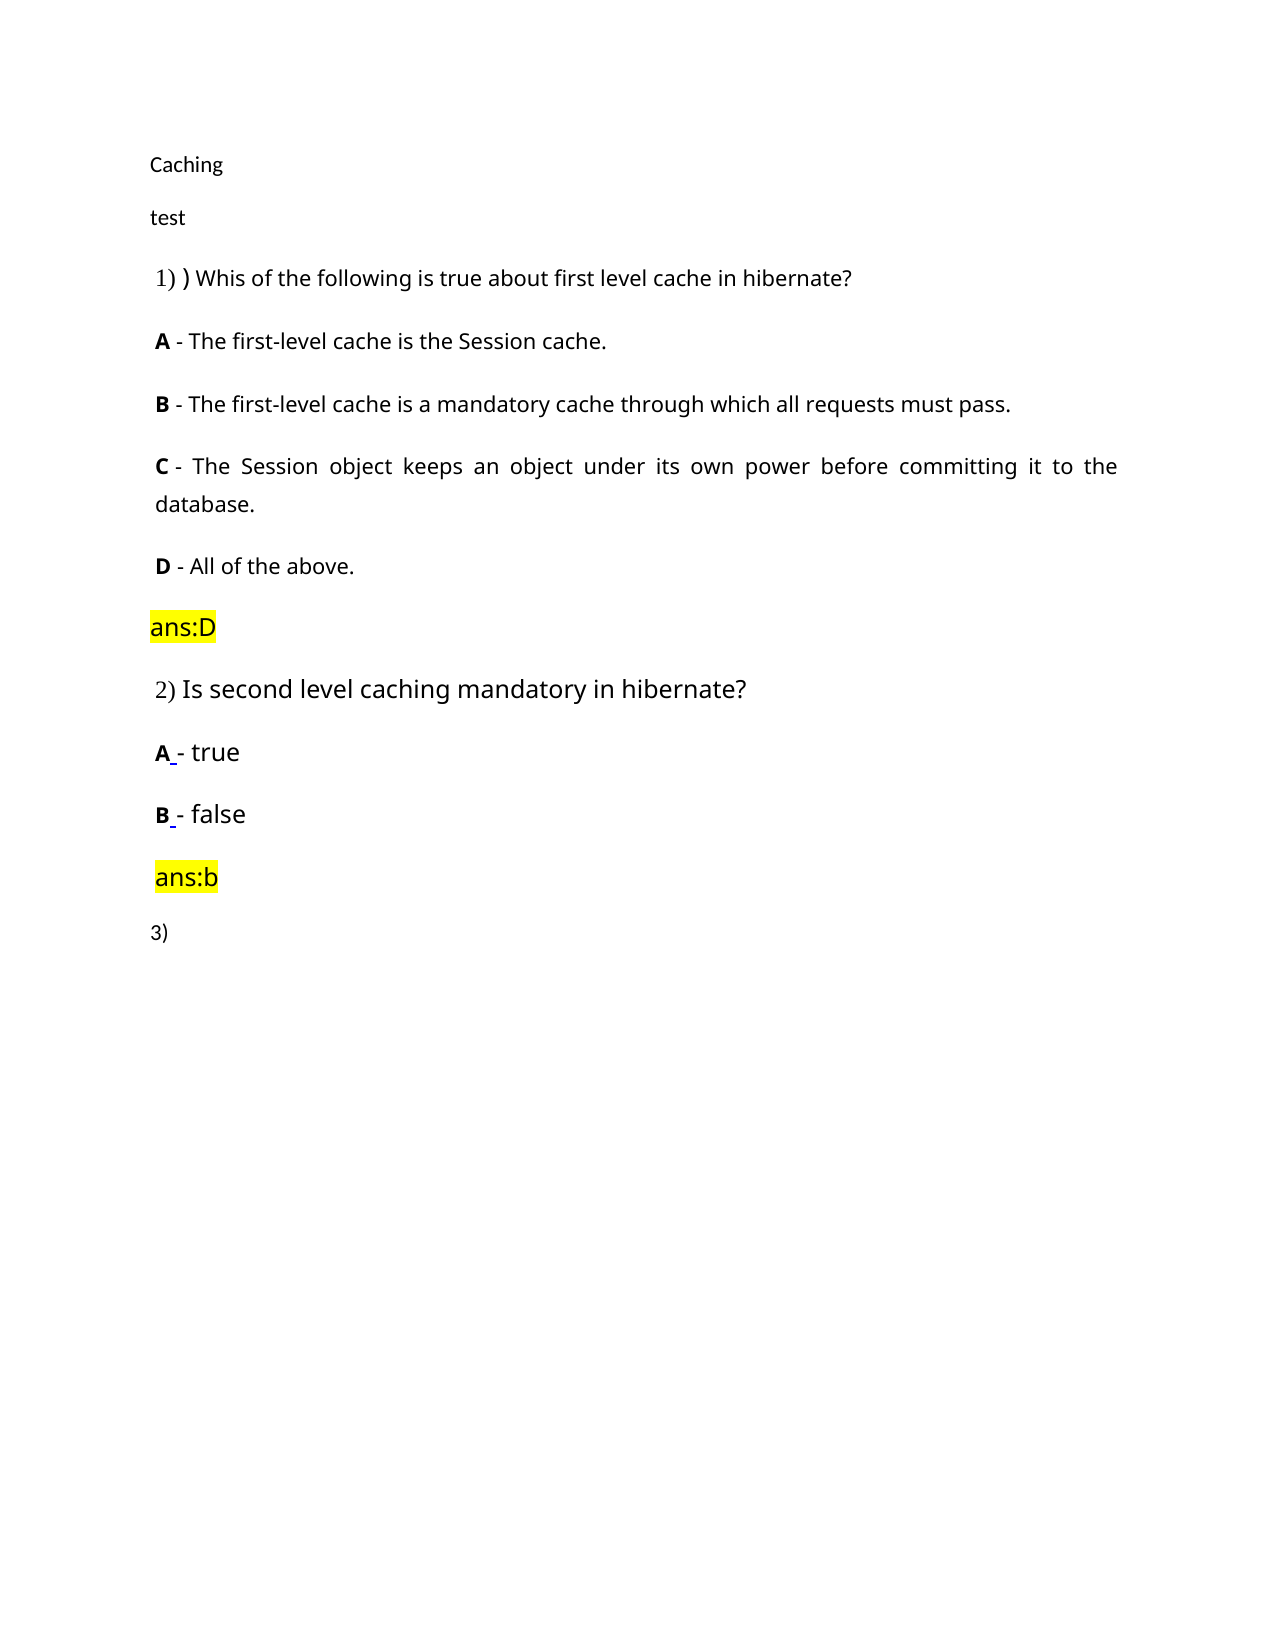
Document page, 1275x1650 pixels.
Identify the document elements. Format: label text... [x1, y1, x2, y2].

text A - true [155, 731, 1120, 768]
text C - The Session object keeps an object under its own power before committing it to the database. [155, 443, 1120, 518]
text Caching [150, 150, 1125, 178]
text B - false [155, 793, 1120, 831]
text D - All of the above. [155, 543, 1120, 581]
text 2) Is second level caching mandatory in hibernate? [155, 668, 1120, 706]
text ans:b [155, 856, 1120, 893]
text 3) [150, 918, 1125, 947]
text ans:D [150, 606, 1120, 643]
text A - The first-level cache is the Session cache. [155, 318, 1120, 356]
text test [150, 203, 1125, 231]
text 1) ) Whis of the following is true about first level cache in hibernate? [155, 256, 1120, 293]
text B - The first-level cache is a mandatory cache through which all requests must pass. [155, 381, 1120, 418]
